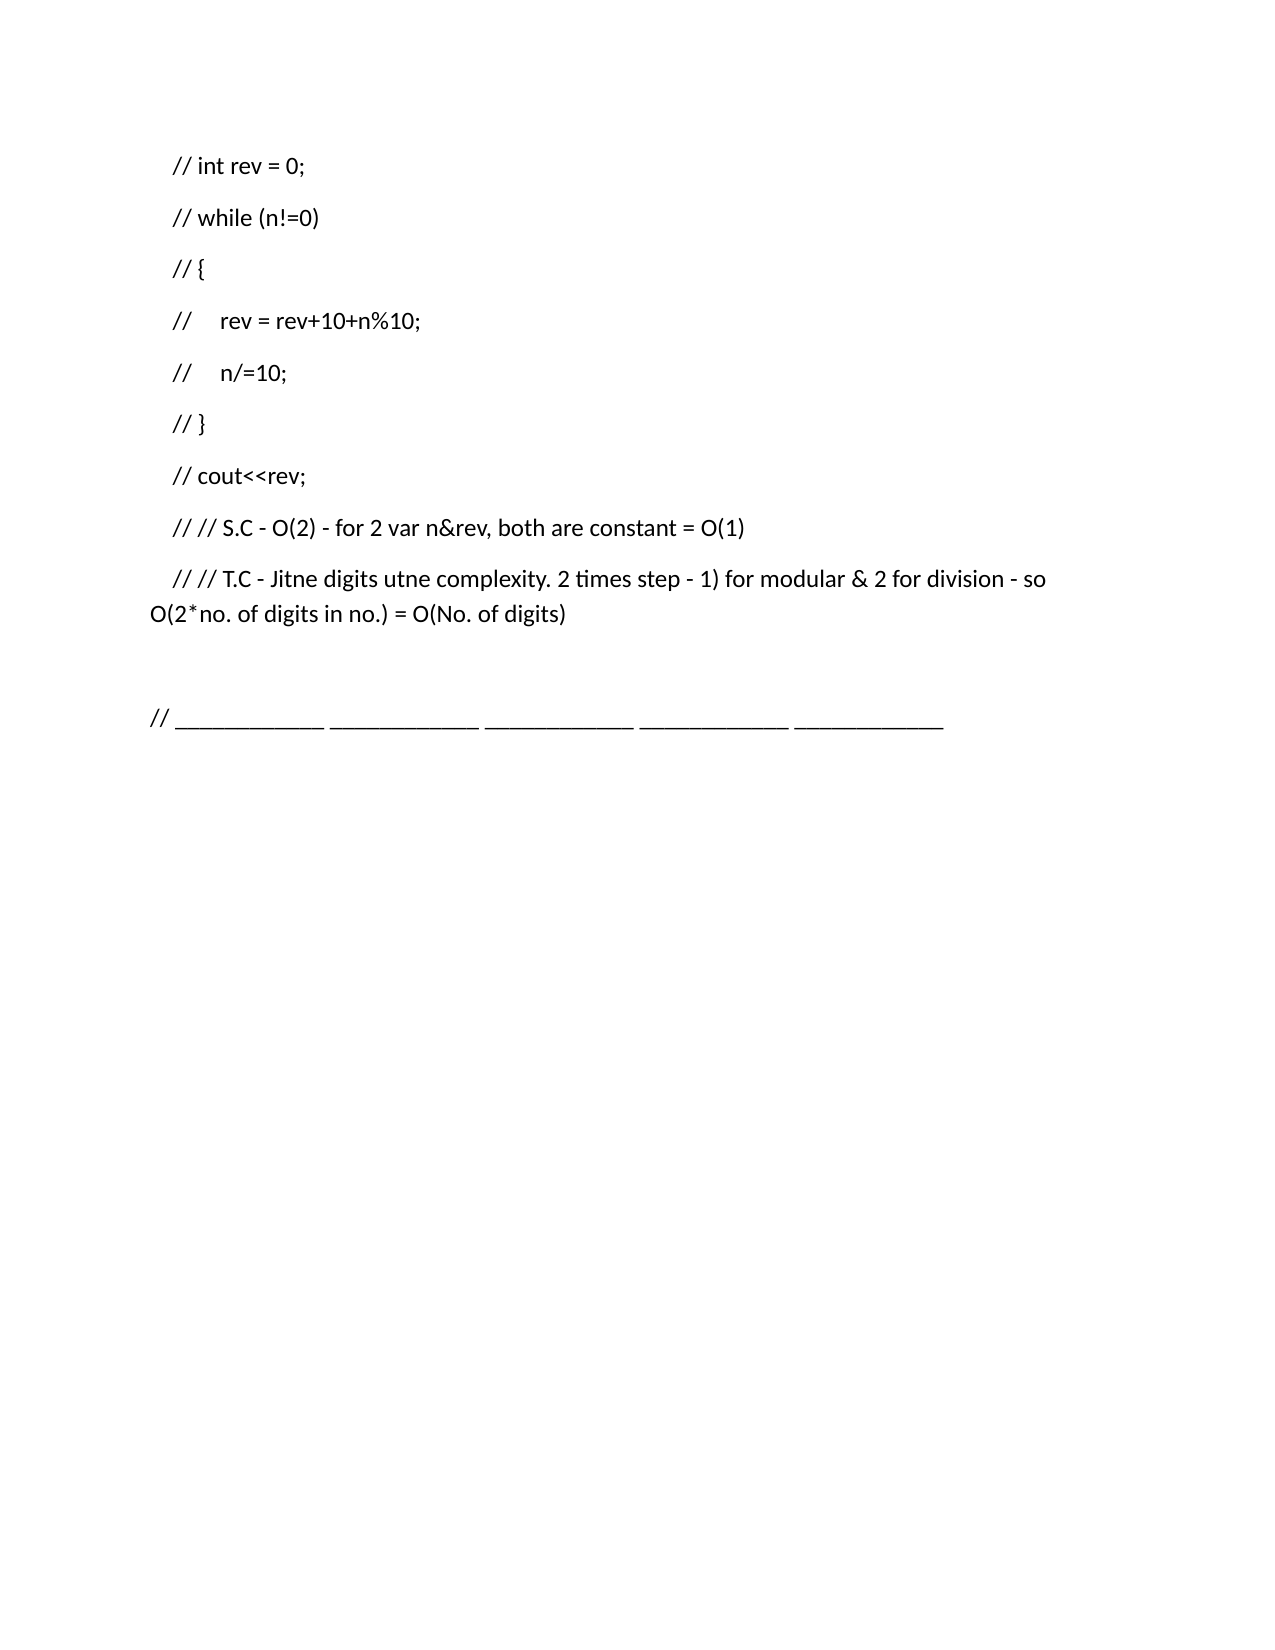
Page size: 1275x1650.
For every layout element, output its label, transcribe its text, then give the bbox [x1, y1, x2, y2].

text // // T.C - Jitne digits utne complexity. 2 times step - 1) for modular & 2 for division - so O(2*no. of digits in no.) = O(No. of digits) [150, 563, 1125, 629]
text // rev = rev+10+n%10; [150, 305, 1125, 336]
text // ____________ ____________ ____________ ____________ ____________ [150, 702, 1125, 732]
text // } [150, 408, 1125, 439]
text // { [150, 253, 1125, 284]
text // // S.C - O(2) - for 2 var n&rev, both are constant = O(1) [150, 512, 1125, 542]
text // while (n!=0) [150, 202, 1125, 232]
text // n/=10; [150, 357, 1125, 387]
text // cout<<rev; [150, 460, 1125, 491]
text // int rev = 0; [150, 150, 1125, 181]
